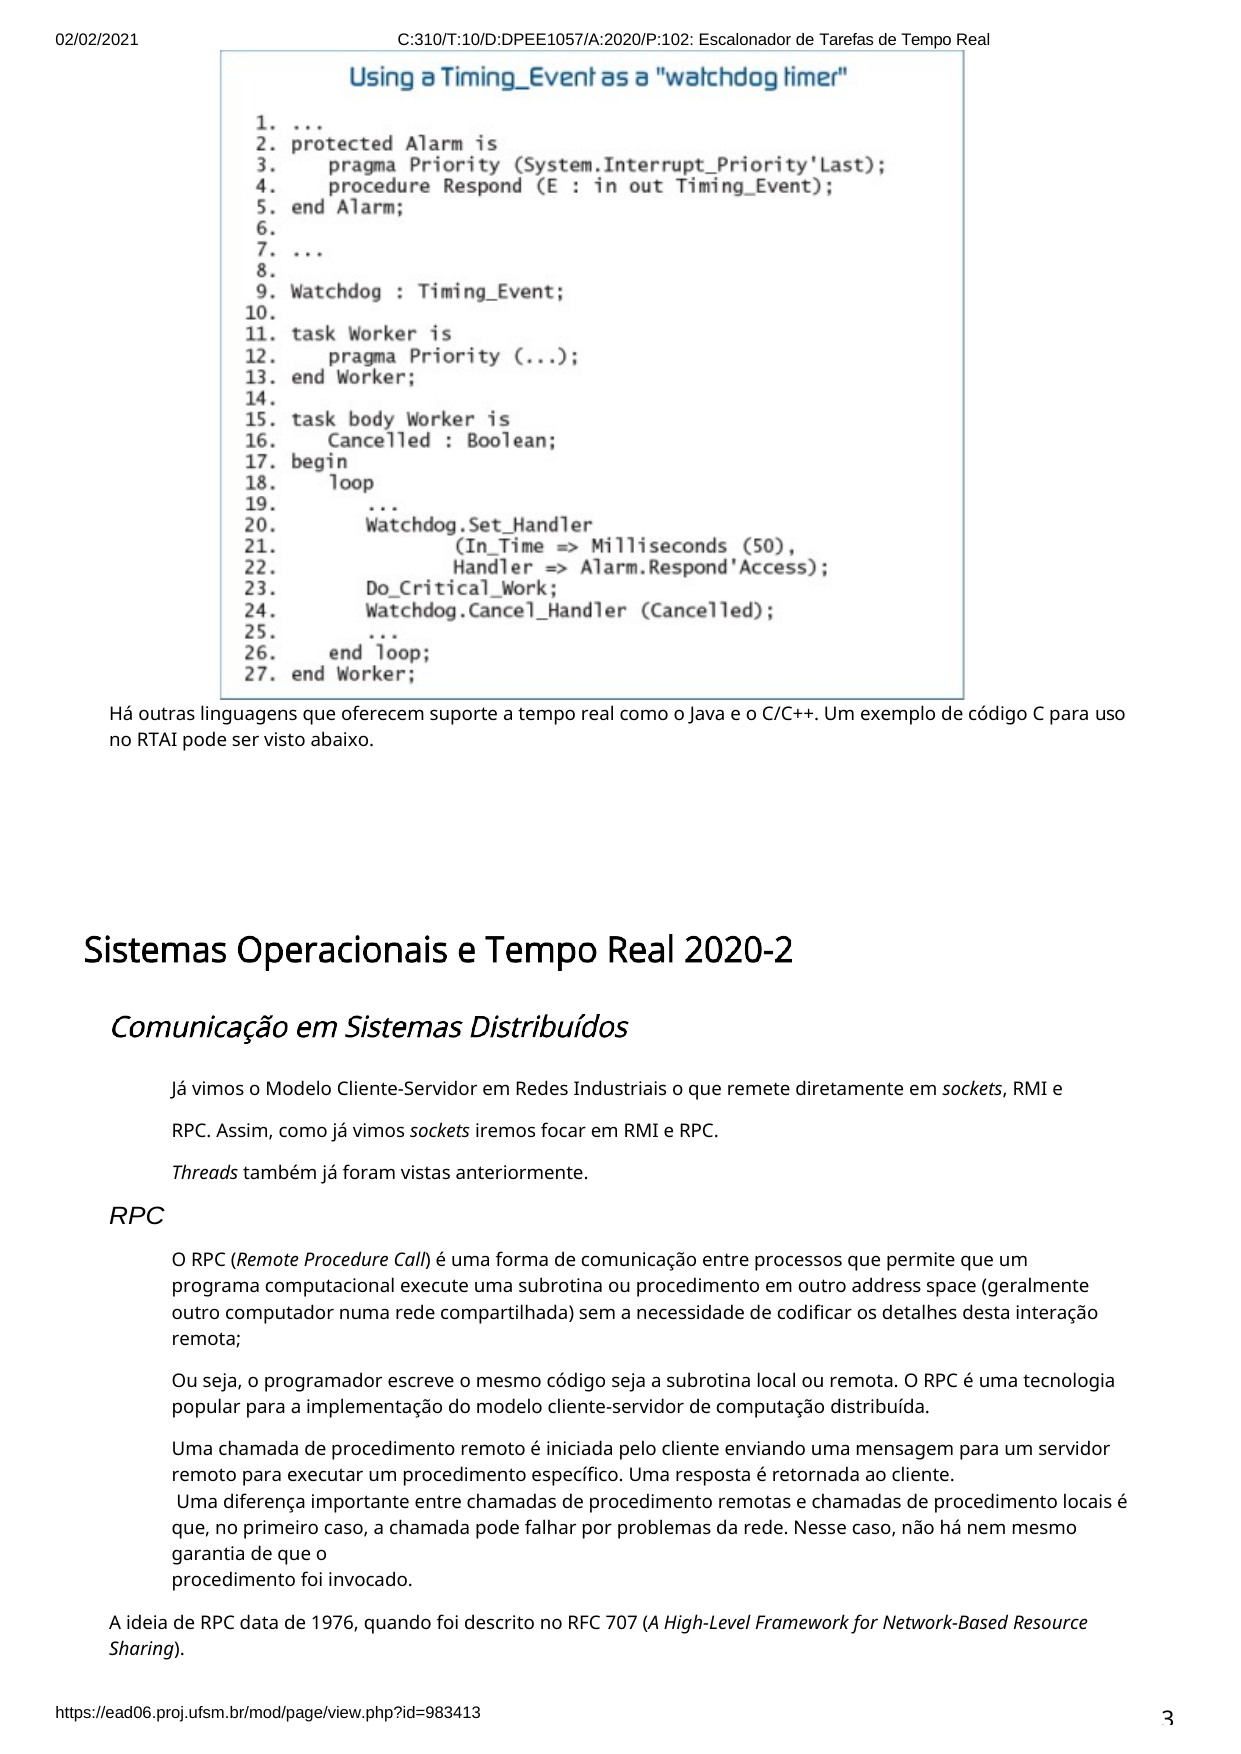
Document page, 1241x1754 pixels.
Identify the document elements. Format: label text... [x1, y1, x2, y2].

picture [112, 1014, 629, 1044]
picture [219, 50, 965, 700]
text Ou seja, o programador escreve o mesmo código seja a subrotina local ou remota. O RPC é uma tecnologia popular para a implementação do modelo cliente-servidor de computação distribuída. [171, 1367, 1118, 1419]
text Já vimos o Modelo Cliente-Servidor em Redes Industriais o que remete diretamente em sockets, RMI e RPC. Assim, como já vimos sockets iremos focar em RMI e RPC. [171, 1015, 1100, 1143]
text Uma chamada de procedimento remoto é iniciada pelo cliente enviando uma mensagem para um servidor remoto para executar um procedimento específico. Uma resposta é retornada ao cliente. [171, 1435, 1121, 1487]
picture [85, 934, 792, 971]
text Threads também já foram vistas anteriormente. [171, 1159, 1144, 1185]
subtitle RPC [109, 1201, 1144, 1230]
text procedimento foi invocado. [171, 1567, 1144, 1592]
text Há outras linguagens que oferecem suporte a tempo real como o Java e o C/C++. Um exemplo de código C para uso no RTAI pode ser visto abaixo. [109, 700, 1142, 752]
text A ideia de RPC data de 1976, quando foi descrito no RFC 707 (A High-Level Framework for Network-Based Resource Sharing). [109, 1609, 1100, 1661]
text O RPC (Remote Procedure Call) é uma forma de comunicação entre processos que permite que um programa computacional execute uma subrotina ou procedimento em outro address space (geralmente outro computador numa rede compartilhada) sem a necessidade de codificar os detalhes desta interação remota; [171, 1247, 1104, 1351]
text Uma diferença importante entre chamadas de procedimento remotas e chamadas de procedimento locais é que, no primeiro caso, a chamada pode falhar por problemas da rede. Nesse caso, não há nem mesmo garantia de que o [171, 1488, 1140, 1566]
